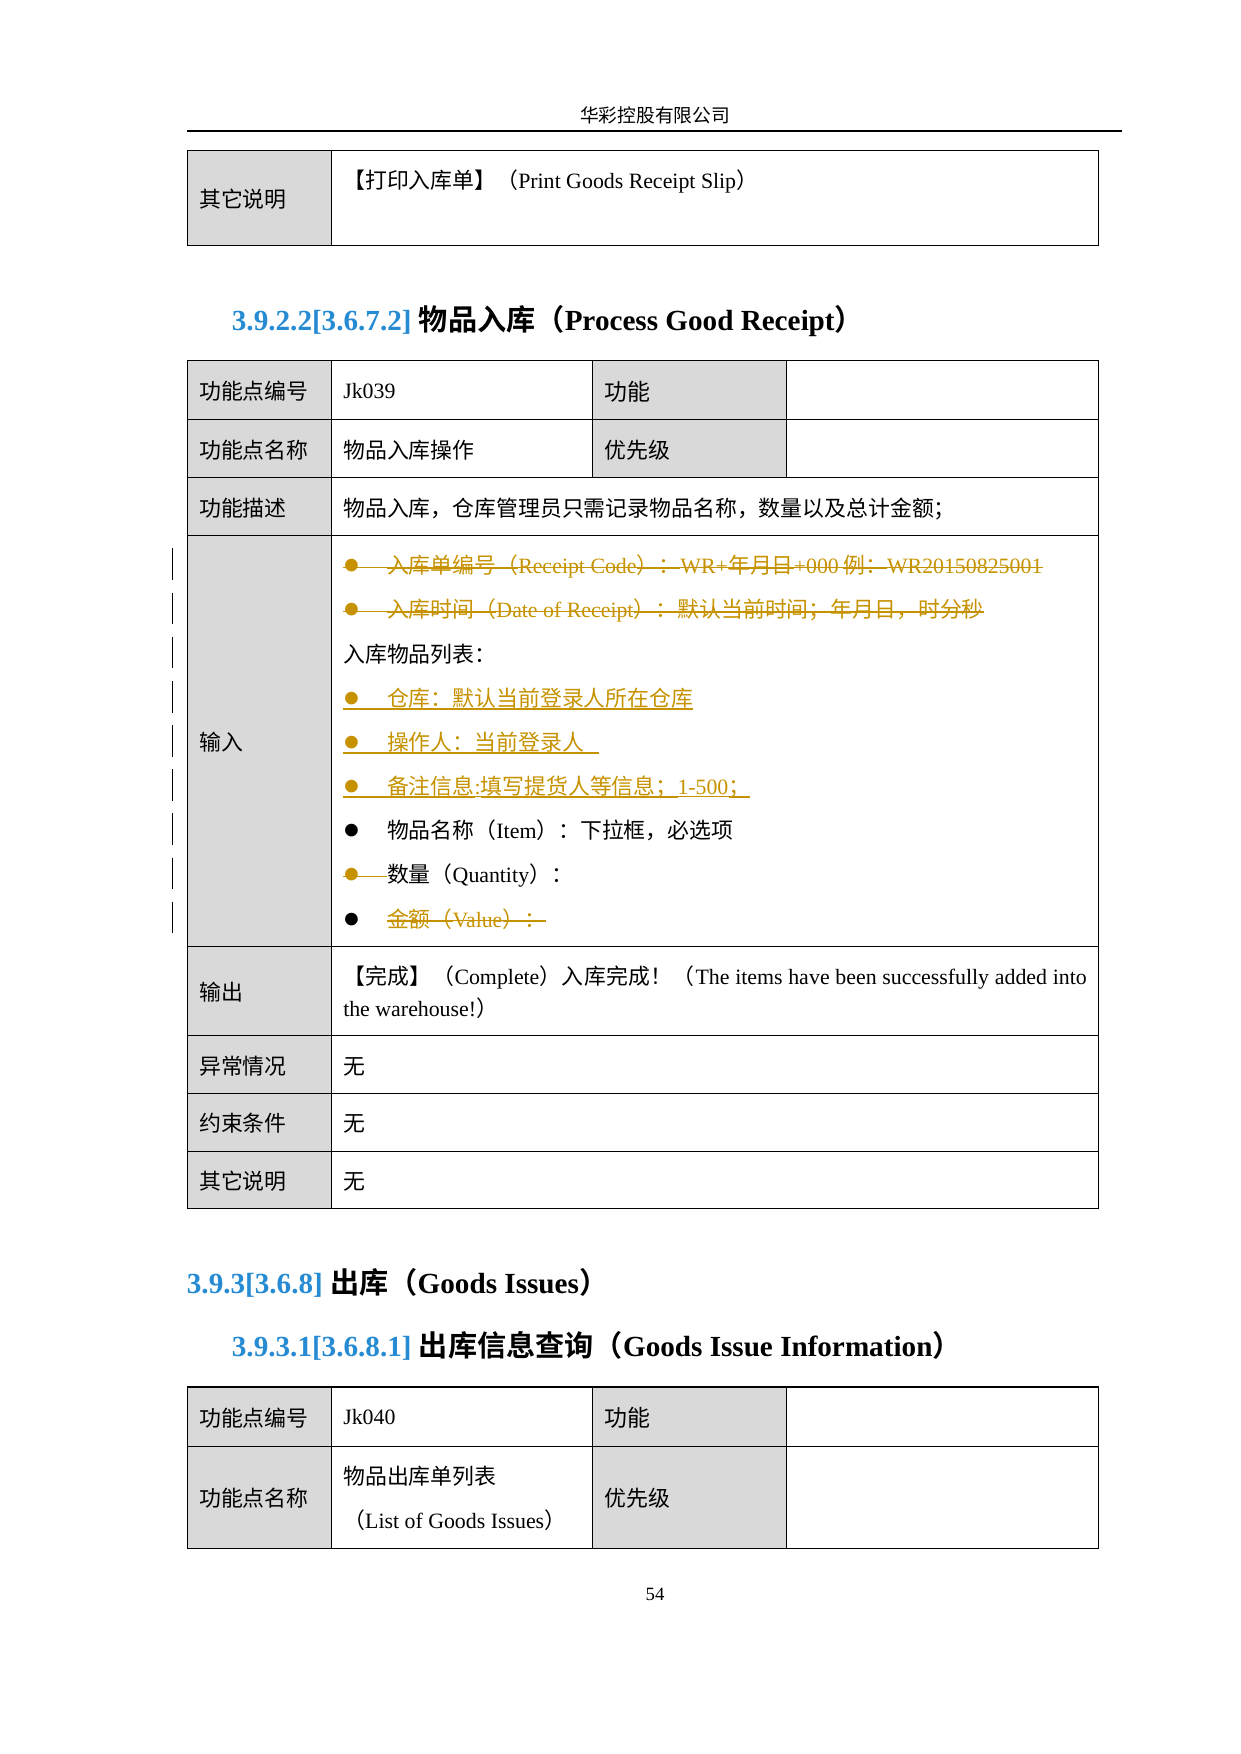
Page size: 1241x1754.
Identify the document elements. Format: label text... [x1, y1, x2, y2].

table_cell 功能点名称 [188, 1447, 331, 1548]
table_cell 无 [332, 1094, 1098, 1151]
table_cell 其它说明 [188, 151, 331, 245]
table_header 功能点编号 [188, 1388, 331, 1446]
table_cell 入库物品列表： 物品名称（Item）：下拉框，必选项 数量（Quantity）： [332, 536, 1098, 946]
table_header [787, 361, 1098, 419]
table_cell 物品入库，仓库管理员只需记录物品名称，数量以及总计金额； [332, 478, 1098, 535]
table_cell 物品出库单列表 （List of Goods Issues） [332, 1447, 592, 1548]
table_header 功能点编号 [188, 361, 331, 419]
table_cell 其它说明 [188, 1152, 331, 1208]
table_cell 【完成】（Complete）入库完成！（The items have been successfully added into the warehouse!） [332, 947, 1098, 1035]
table_cell 异常情况 [188, 1036, 331, 1093]
table_cell 无 [332, 1036, 1098, 1093]
table_cell 输入 [188, 536, 331, 946]
table_header [787, 1388, 1098, 1446]
table_cell 优先级 [593, 420, 786, 477]
table_cell [787, 420, 1098, 477]
table_cell 输出 [188, 947, 331, 1035]
table_cell 无 [332, 1152, 1098, 1208]
table_cell 功能描述 [188, 478, 331, 535]
table_header 功能 [593, 361, 786, 419]
table_cell 物品入库操作 [332, 420, 592, 477]
table_cell [787, 1447, 1098, 1548]
table_header Jk039 [332, 361, 592, 419]
subtitle 物品入库（Process Good Receipt） [232, 297, 1240, 339]
table_cell 优先级 [593, 1447, 786, 1548]
subtitle 出库（Goods Issues） [187, 1259, 1240, 1302]
table_header 功能 [593, 1388, 786, 1446]
subtitle 出库信息查询（Goods Issue Information） [232, 1323, 1240, 1365]
table_header Jk040 [332, 1388, 592, 1446]
table_cell 约束条件 [188, 1094, 331, 1151]
table_cell 功能点名称 [188, 420, 331, 477]
table_cell 【打印入库单】（Print Goods Receipt Slip） [332, 151, 1098, 245]
